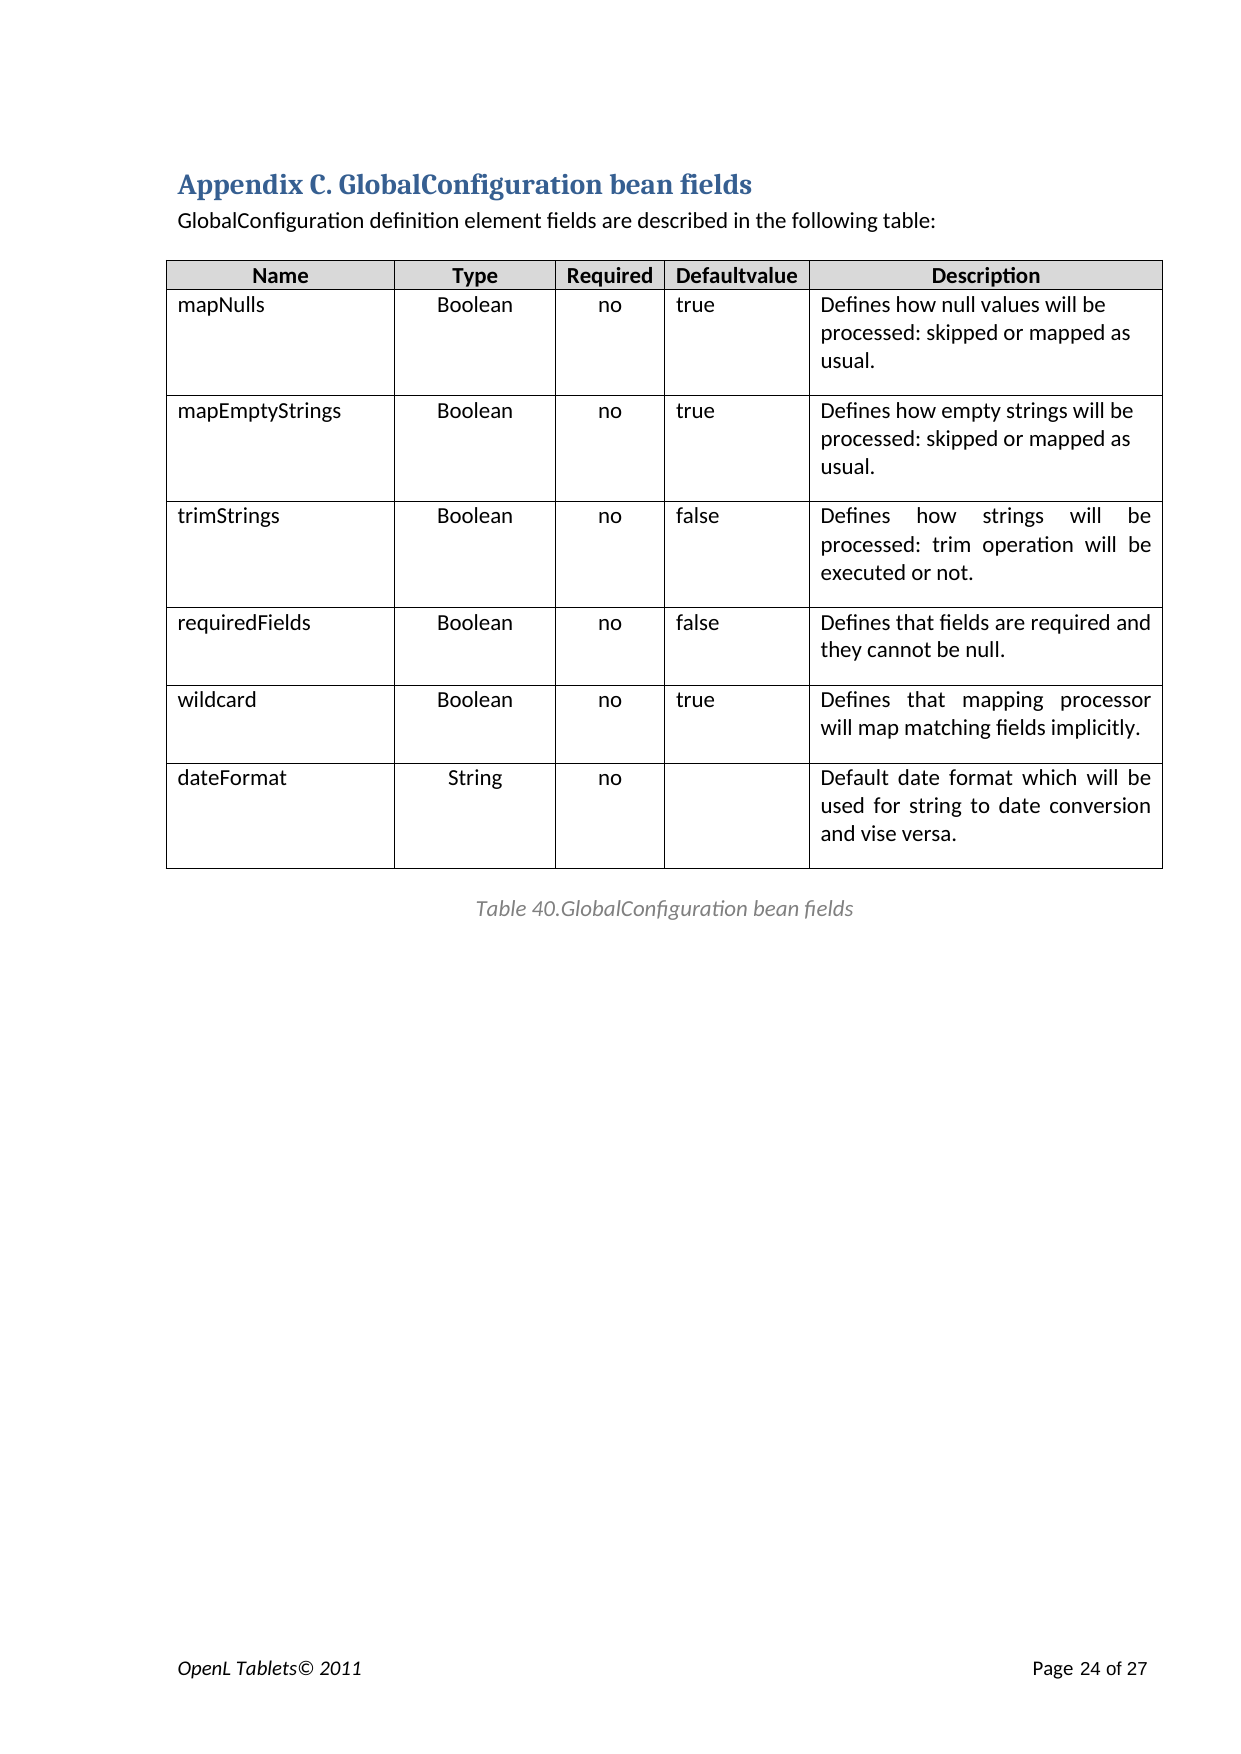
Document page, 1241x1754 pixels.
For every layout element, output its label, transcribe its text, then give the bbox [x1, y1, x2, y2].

table_cell true [665, 686, 809, 762]
table_cell Defines how strings will be processed: trim operation will be executed or not. [810, 502, 1162, 607]
table_cell Defines that fields are required and they cannot be null. [810, 608, 1162, 684]
table_cell mapEmptyStrings [167, 396, 394, 501]
table_cell no [556, 686, 664, 762]
table_header Name [167, 261, 394, 289]
table_cell String [395, 764, 555, 868]
table_cell Boolean [395, 608, 555, 684]
table_cell Boolean [395, 290, 555, 395]
table_header Defaultvalue [665, 261, 809, 289]
table_cell Boolean [395, 502, 555, 607]
table_cell trimStrings [167, 502, 394, 607]
table_cell true [665, 396, 809, 501]
table_header Required [556, 261, 664, 289]
table_cell no [556, 502, 664, 607]
table_cell mapNulls [167, 290, 394, 395]
table_header Description [810, 261, 1162, 289]
table_cell Defines how null values will be processed: skipped or mapped as usual. [810, 290, 1162, 395]
table_cell Boolean [395, 686, 555, 762]
table_cell no [556, 290, 664, 395]
table_cell false [665, 502, 809, 607]
table_cell Default date format which will be used for string to date conversion and vise versa. [810, 764, 1162, 868]
table_cell Defines that mapping processor will map matching fields implicitly. [810, 686, 1162, 762]
table_cell true [665, 290, 809, 395]
table_header Type [395, 261, 555, 289]
table_cell no [556, 608, 664, 684]
table_cell [665, 764, 809, 868]
table_cell dateFormat [167, 764, 394, 868]
table_cell false [665, 608, 809, 684]
table_cell no [556, 396, 664, 501]
text GlobalConfiguration definition element fields are described in the following table: [177, 207, 1152, 235]
table_cell Boolean [395, 396, 555, 501]
table_cell Defines how empty strings will be processed: skipped or mapped as usual. [810, 396, 1162, 501]
table_cell requiredFields [167, 608, 394, 684]
table_cell wildcard [167, 686, 394, 762]
table_cell no [556, 764, 664, 868]
